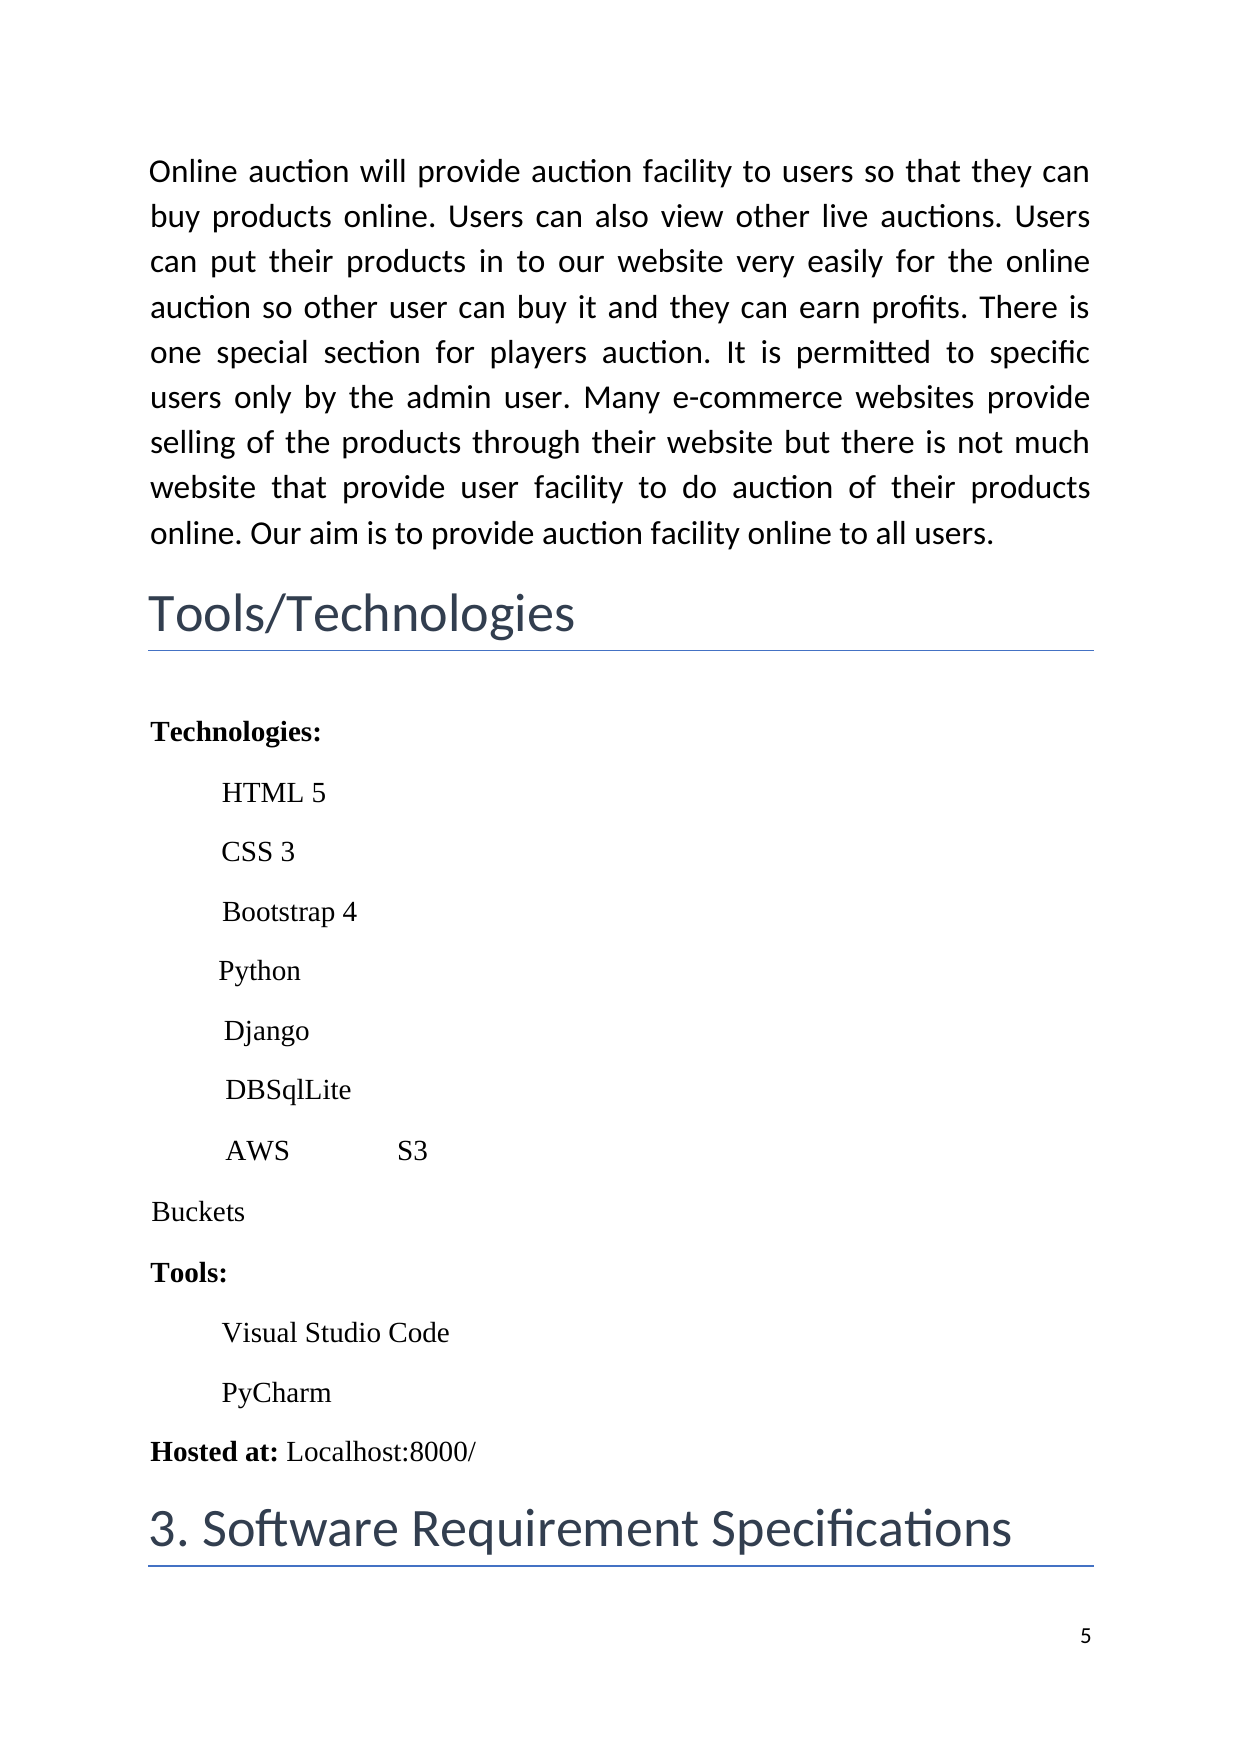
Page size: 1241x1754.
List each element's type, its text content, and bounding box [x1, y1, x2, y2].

text Online auction will provide auction facility to users so that they can buy products online. Users can also view other live auctions. Users can put their products in to our website very easily for the online auction so other user can buy it and they can earn profits. There is one special section for players auction. It is permitted to specific users only by the admin user. Many e-commerce websites provide selling of the products through their website but there is not much website that provide user facility to do auction of their products online. Our aim is to provide auction facility online to all users. [149, 150, 1091, 552]
text Tools: [150, 1255, 1198, 1289]
text Visual Studio Code [150, 1315, 1198, 1349]
text Technologies: [150, 714, 1198, 748]
text PyCharm [150, 1375, 1198, 1408]
subtitle Tools/Technologies [149, 578, 1198, 644]
text DBSqlLite AWS S3 Buckets [150, 1072, 428, 1228]
text HTML 5 [150, 775, 1198, 808]
text Bootstrap 4 [150, 894, 1198, 927]
text Django [224, 1013, 1117, 1046]
text Python [150, 953, 1198, 987]
text Hosted at: Localhost:8000/ [150, 1434, 1117, 1468]
subtitle 3. Software Requirement Specifications [149, 1494, 1198, 1560]
text CSS 3 [150, 834, 1198, 868]
